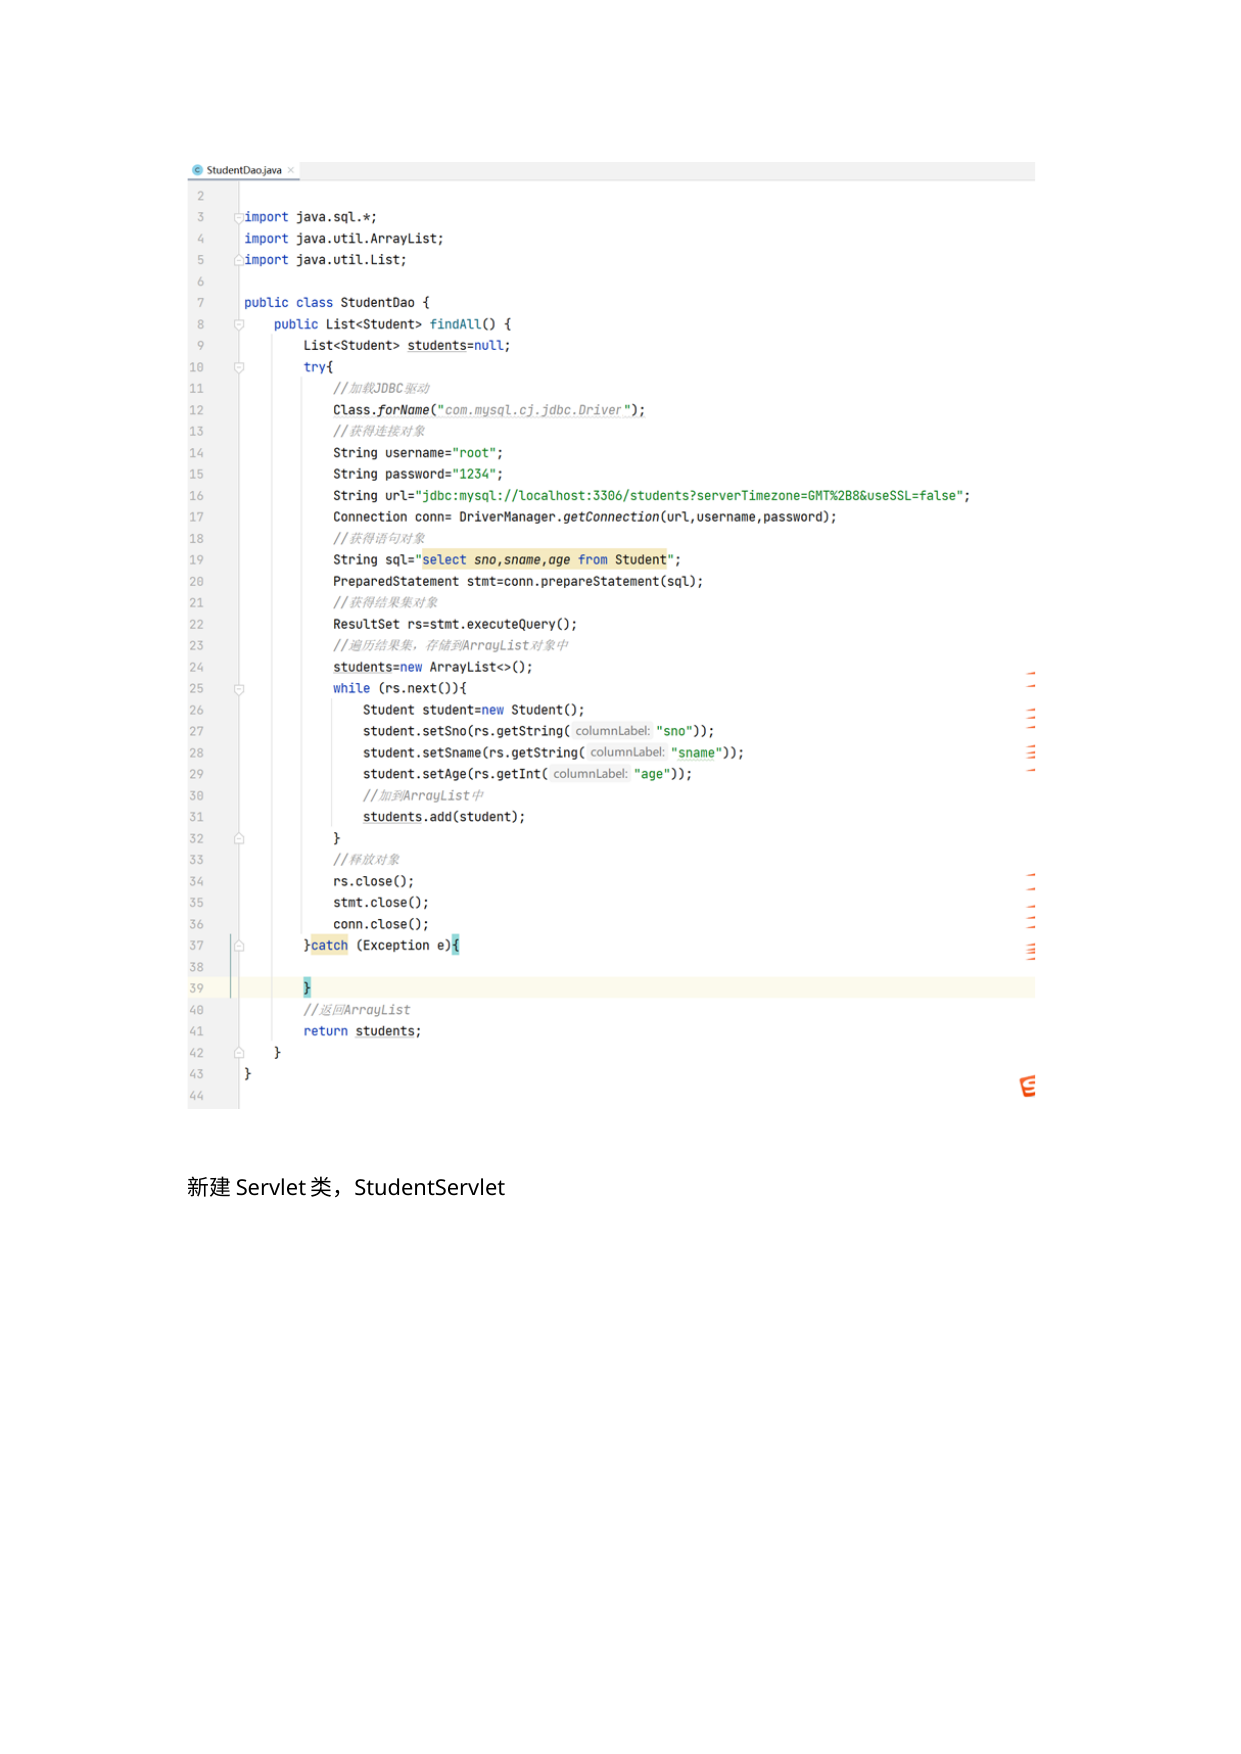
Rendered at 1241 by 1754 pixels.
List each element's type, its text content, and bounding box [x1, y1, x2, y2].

picture [187, 162, 1035, 1109]
text 新建Servlet类，StudentServlet [187, 1169, 1053, 1202]
